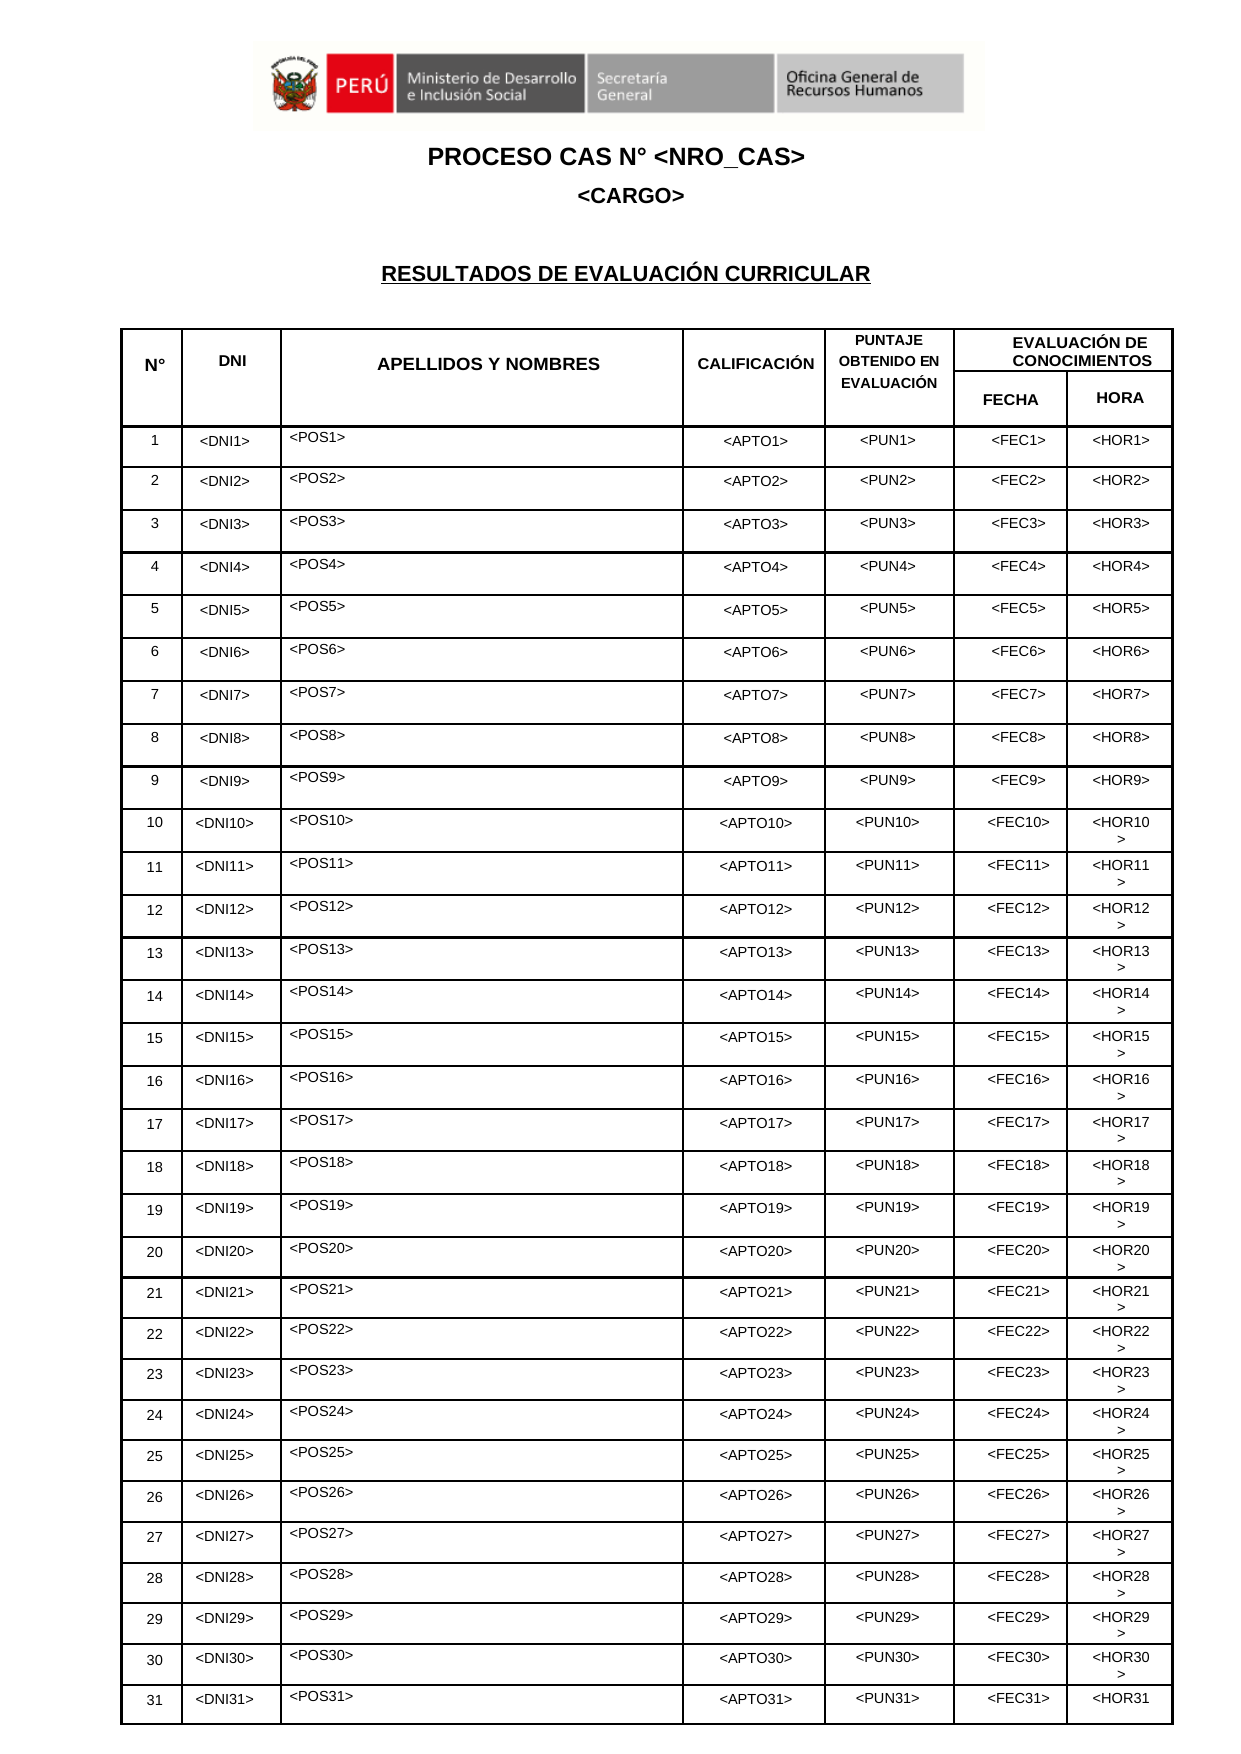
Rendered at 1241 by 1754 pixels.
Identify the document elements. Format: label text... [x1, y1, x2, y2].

table_cell 6 [123, 639, 181, 680]
table_cell <POS25> [282, 1441, 682, 1480]
table_cell <FEC31> [955, 1686, 1066, 1723]
table_cell <FEC30> [955, 1645, 1066, 1684]
table_header EVALUACIÓN DE CONOCIMIENTOS [955, 330, 1171, 370]
table_cell <PUN31> [826, 1686, 953, 1723]
table_cell 5 [123, 596, 181, 637]
table_cell <HOR15> [1068, 1024, 1171, 1065]
table_cell <POS12> [282, 896, 682, 936]
table_cell <PUN9> [826, 768, 953, 808]
table_cell <APTO21> [684, 1279, 824, 1317]
table_cell <DNI31> [183, 1686, 280, 1723]
table_cell <APTO17> [684, 1110, 824, 1150]
table_cell <POS20> [282, 1238, 682, 1276]
table_cell <APTO7> [684, 682, 824, 722]
table_cell <FEC10> [955, 810, 1066, 851]
table_cell <FEC19> [955, 1195, 1066, 1236]
table_cell <DNI21> [183, 1279, 280, 1317]
table_cell <PUN15> [826, 1024, 953, 1065]
table_cell <DNI11> [183, 853, 280, 894]
table_cell <POS14> [282, 981, 682, 1022]
table_cell <POS29> [282, 1604, 682, 1643]
table_cell <APTO4> [684, 554, 824, 594]
table_cell <DNI7> [183, 682, 280, 722]
table_cell 16 [123, 1067, 181, 1107]
table_cell <FEC1> [955, 428, 1066, 466]
table_cell <APTO12> [684, 896, 824, 936]
table_cell <POS27> [282, 1523, 682, 1562]
table_cell <FEC4> [955, 554, 1066, 594]
table_cell <PUN14> [826, 981, 953, 1022]
table_cell <APTO28> [684, 1564, 824, 1602]
table_cell <PUN23> [826, 1360, 953, 1399]
table_cell <DNI8> [183, 725, 280, 765]
table_cell <PUN5> [826, 596, 953, 637]
table_cell <FEC25> [955, 1441, 1066, 1480]
table_cell <POS11> [282, 853, 682, 894]
table_cell 4 [123, 554, 181, 594]
table_cell <POS15> [282, 1024, 682, 1065]
table_cell <APTO9> [684, 768, 824, 808]
table_cell <FEC3> [955, 511, 1066, 551]
table_cell <DNI12> [183, 896, 280, 936]
table_cell <POS30> [282, 1645, 682, 1684]
table_cell <POS16> [282, 1067, 682, 1107]
table_cell <PUN2> [826, 468, 953, 509]
table_cell <PUN8> [826, 725, 953, 765]
table_cell <PUN6> [826, 639, 953, 680]
text PROCESO CAS N° <NRO_CAS> [269, 142, 963, 171]
table_cell <DNI4> [183, 554, 280, 594]
table_header APELLIDOS Y NOMBRES [282, 330, 682, 425]
table_cell <HOR8> [1068, 725, 1171, 765]
table_cell <POS26> [282, 1482, 682, 1521]
table_cell <FEC5> [955, 596, 1066, 637]
table_cell <DNI28> [183, 1564, 280, 1602]
table_cell <APTO23> [684, 1360, 824, 1399]
table_cell 8 [123, 725, 181, 765]
table_cell 12 [123, 896, 181, 936]
table_cell <APTO8> [684, 725, 824, 765]
table_cell <HOR14> [1068, 981, 1171, 1022]
table_cell <APTO31> [684, 1686, 824, 1723]
table_cell <APTO11> [684, 853, 824, 894]
table_cell <DNI30> [183, 1645, 280, 1684]
table_cell <PUN4> [826, 554, 953, 594]
table_cell <HOR18> [1068, 1152, 1171, 1193]
table_cell <PUN25> [826, 1441, 953, 1480]
table_header CALIFICACIÓN [684, 330, 824, 425]
table_cell <HOR29> [1068, 1604, 1171, 1643]
table_cell <POS22> [282, 1319, 682, 1358]
table_cell <APTO26> [684, 1482, 824, 1521]
table_cell FECHA [955, 372, 1066, 425]
table_cell 1 [123, 428, 181, 466]
table_cell <APTO6> [684, 639, 824, 680]
table_cell <PUN17> [826, 1110, 953, 1150]
table_cell <DNI27> [183, 1523, 280, 1562]
table_cell 26 [123, 1482, 181, 1521]
table_cell <FEC17> [955, 1110, 1066, 1150]
table_cell <HOR13> [1068, 939, 1171, 979]
table_cell 3 [123, 511, 181, 551]
table_cell <HOR17> [1068, 1110, 1171, 1150]
table_cell <DNI25> [183, 1441, 280, 1480]
table_cell <APTO30> [684, 1645, 824, 1684]
table_cell 14 [123, 981, 181, 1022]
table_cell <FEC9> [955, 768, 1066, 808]
table_cell <APTO22> [684, 1319, 824, 1358]
table_cell <PUN20> [826, 1238, 953, 1276]
table_cell <HOR11> [1068, 853, 1171, 894]
table_cell <FEC13> [955, 939, 1066, 979]
table_cell <FEC22> [955, 1319, 1066, 1358]
table_cell <FEC29> [955, 1604, 1066, 1643]
table_cell <PUN11> [826, 853, 953, 894]
table_cell <FEC18> [955, 1152, 1066, 1193]
table_cell <APTO3> [684, 511, 824, 551]
table_cell <DNI29> [183, 1604, 280, 1643]
table_cell 28 [123, 1564, 181, 1602]
table_cell <HOR2> [1068, 468, 1171, 509]
table_cell <HOR31> [1068, 1686, 1171, 1723]
table_cell <POS9> [282, 768, 682, 808]
table_cell <APTO18> [684, 1152, 824, 1193]
table_cell <POS28> [282, 1564, 682, 1602]
table_cell <DNI18> [183, 1152, 280, 1193]
table_cell HORA [1068, 372, 1171, 425]
table_cell <PUN12> [826, 896, 953, 936]
table_cell <HOR25> [1068, 1441, 1171, 1480]
table_cell <DNI14> [183, 981, 280, 1022]
table_cell <HOR16> [1068, 1067, 1171, 1107]
table_cell <PUN27> [826, 1523, 953, 1562]
table_cell <APTO16> [684, 1067, 824, 1107]
table_header PUNTAJE OBTENIDO EN EVALUACIÓN [826, 330, 953, 425]
table_cell <DNI5> [183, 596, 280, 637]
table_cell <APTO29> [684, 1604, 824, 1643]
table_cell <APTO2> [684, 468, 824, 509]
table_cell <FEC28> [955, 1564, 1066, 1602]
table_cell <APTO10> [684, 810, 824, 851]
table_header DNI [183, 330, 280, 425]
table_cell <HOR22> [1068, 1319, 1171, 1358]
table_cell <HOR7> [1068, 682, 1171, 722]
table_cell 18 [123, 1152, 181, 1193]
text RESULTADOS DE EVALUACIÓN CURRICULAR [381, 261, 873, 286]
table_cell <HOR26> [1068, 1482, 1171, 1521]
table_cell <PUN13> [826, 939, 953, 979]
picture [253, 41, 985, 131]
table_cell <HOR3> [1068, 511, 1171, 551]
table_cell 19 [123, 1195, 181, 1236]
table_cell 30 [123, 1645, 181, 1684]
table_cell <POS24> [282, 1401, 682, 1439]
table_cell <PUN21> [826, 1279, 953, 1317]
table_cell <HOR24> [1068, 1401, 1171, 1439]
table_cell <APTO5> [684, 596, 824, 637]
table_cell <PUN3> [826, 511, 953, 551]
table_cell <PUN1> [826, 428, 953, 466]
table_cell <FEC23> [955, 1360, 1066, 1399]
table_cell <PUN29> [826, 1604, 953, 1643]
table_cell <POS18> [282, 1152, 682, 1193]
table_cell <FEC16> [955, 1067, 1066, 1107]
table_cell 15 [123, 1024, 181, 1065]
table_cell <POS7> [282, 682, 682, 722]
table_cell <POS23> [282, 1360, 682, 1399]
table_cell <PUN10> [826, 810, 953, 851]
table_cell <HOR21> [1068, 1279, 1171, 1317]
table_cell <APTO15> [684, 1024, 824, 1065]
table_cell <PUN30> [826, 1645, 953, 1684]
table_cell 20 [123, 1238, 181, 1276]
table_cell <POS8> [282, 725, 682, 765]
table_cell <POS17> [282, 1110, 682, 1150]
table_cell <APTO19> [684, 1195, 824, 1236]
table_cell 23 [123, 1360, 181, 1399]
table_cell <DNI26> [183, 1482, 280, 1521]
table_cell <PUN18> [826, 1152, 953, 1193]
table_cell <HOR19> [1068, 1195, 1171, 1236]
table_cell <HOR10> [1068, 810, 1171, 851]
table_cell <FEC6> [955, 639, 1066, 680]
table_cell <FEC12> [955, 896, 1066, 936]
table_cell <POS6> [282, 639, 682, 680]
table_cell <DNI17> [183, 1110, 280, 1150]
table_cell 31 [123, 1686, 181, 1723]
table_cell <FEC24> [955, 1401, 1066, 1439]
table_cell 27 [123, 1523, 181, 1562]
table_cell <APTO13> [684, 939, 824, 979]
table_cell <FEC20> [955, 1238, 1066, 1276]
table_cell 11 [123, 853, 181, 894]
table_cell <FEC14> [955, 981, 1066, 1022]
table_cell <HOR20> [1068, 1238, 1171, 1276]
table_cell <PUN19> [826, 1195, 953, 1236]
table_cell <PUN16> [826, 1067, 953, 1107]
table_cell <FEC15> [955, 1024, 1066, 1065]
table_cell <APTO20> [684, 1238, 824, 1276]
table_cell <HOR23> [1068, 1360, 1171, 1399]
table_cell <APTO14> [684, 981, 824, 1022]
table_cell 22 [123, 1319, 181, 1358]
table_cell 21 [123, 1279, 181, 1317]
table_header N° [123, 330, 181, 425]
table_cell <DNI3> [183, 511, 280, 551]
table_cell <FEC7> [955, 682, 1066, 722]
table_cell <FEC26> [955, 1482, 1066, 1521]
table_cell <DNI13> [183, 939, 280, 979]
table_cell 10 [123, 810, 181, 851]
table_cell <DNI1> [183, 428, 280, 466]
table_cell <PUN28> [826, 1564, 953, 1602]
table_cell <POS5> [282, 596, 682, 637]
table_cell <HOR30> [1068, 1645, 1171, 1684]
table_cell <HOR28> [1068, 1564, 1171, 1602]
table_cell <DNI19> [183, 1195, 280, 1236]
table_cell <POS19> [282, 1195, 682, 1236]
table_cell <HOR27> [1068, 1523, 1171, 1562]
table_cell <DNI2> [183, 468, 280, 509]
table_cell <FEC2> [955, 468, 1066, 509]
table_cell <DNI15> [183, 1024, 280, 1065]
table_cell 13 [123, 939, 181, 979]
table_cell <APTO27> [684, 1523, 824, 1562]
table_cell <PUN22> [826, 1319, 953, 1358]
table_cell <DNI6> [183, 639, 280, 680]
table_cell <POS4> [282, 554, 682, 594]
table_cell <HOR9> [1068, 768, 1171, 808]
table_cell <DNI24> [183, 1401, 280, 1439]
table_cell 29 [123, 1604, 181, 1643]
table_cell <POS3> [282, 511, 682, 551]
text <CARGO> [269, 183, 993, 208]
table_cell <DNI20> [183, 1238, 280, 1276]
table_cell <HOR5> [1068, 596, 1171, 637]
table_cell 9 [123, 768, 181, 808]
table_cell 2 [123, 468, 181, 509]
table_cell 24 [123, 1401, 181, 1439]
table_cell <HOR4> [1068, 554, 1171, 594]
table_cell <FEC11> [955, 853, 1066, 894]
table_cell <POS13> [282, 939, 682, 979]
table_cell <APTO24> [684, 1401, 824, 1439]
table_cell <DNI23> [183, 1360, 280, 1399]
table_cell 17 [123, 1110, 181, 1150]
table_cell <DNI22> [183, 1319, 280, 1358]
table_cell <FEC8> [955, 725, 1066, 765]
table_cell <FEC21> [955, 1279, 1066, 1317]
table_cell <POS1> [282, 428, 682, 466]
table_cell <POS10> [282, 810, 682, 851]
table_cell <DNI9> [183, 768, 280, 808]
table_cell 7 [123, 682, 181, 722]
table_cell <POS2> [282, 468, 682, 509]
table_cell <FEC27> [955, 1523, 1066, 1562]
table_cell <POS21> [282, 1279, 682, 1317]
table_cell <HOR12> [1068, 896, 1171, 936]
table_cell <HOR6> [1068, 639, 1171, 680]
table_cell <PUN26> [826, 1482, 953, 1521]
table_cell <DNI16> [183, 1067, 280, 1107]
table_cell <PUN24> [826, 1401, 953, 1439]
table_cell 25 [123, 1441, 181, 1480]
table_cell <POS31> [282, 1686, 682, 1723]
table_cell <APTO1> [684, 428, 824, 466]
table_cell <PUN7> [826, 682, 953, 722]
table_cell <HOR1> [1068, 428, 1171, 466]
table_cell <APTO25> [684, 1441, 824, 1480]
table_cell <DNI10> [183, 810, 280, 851]
